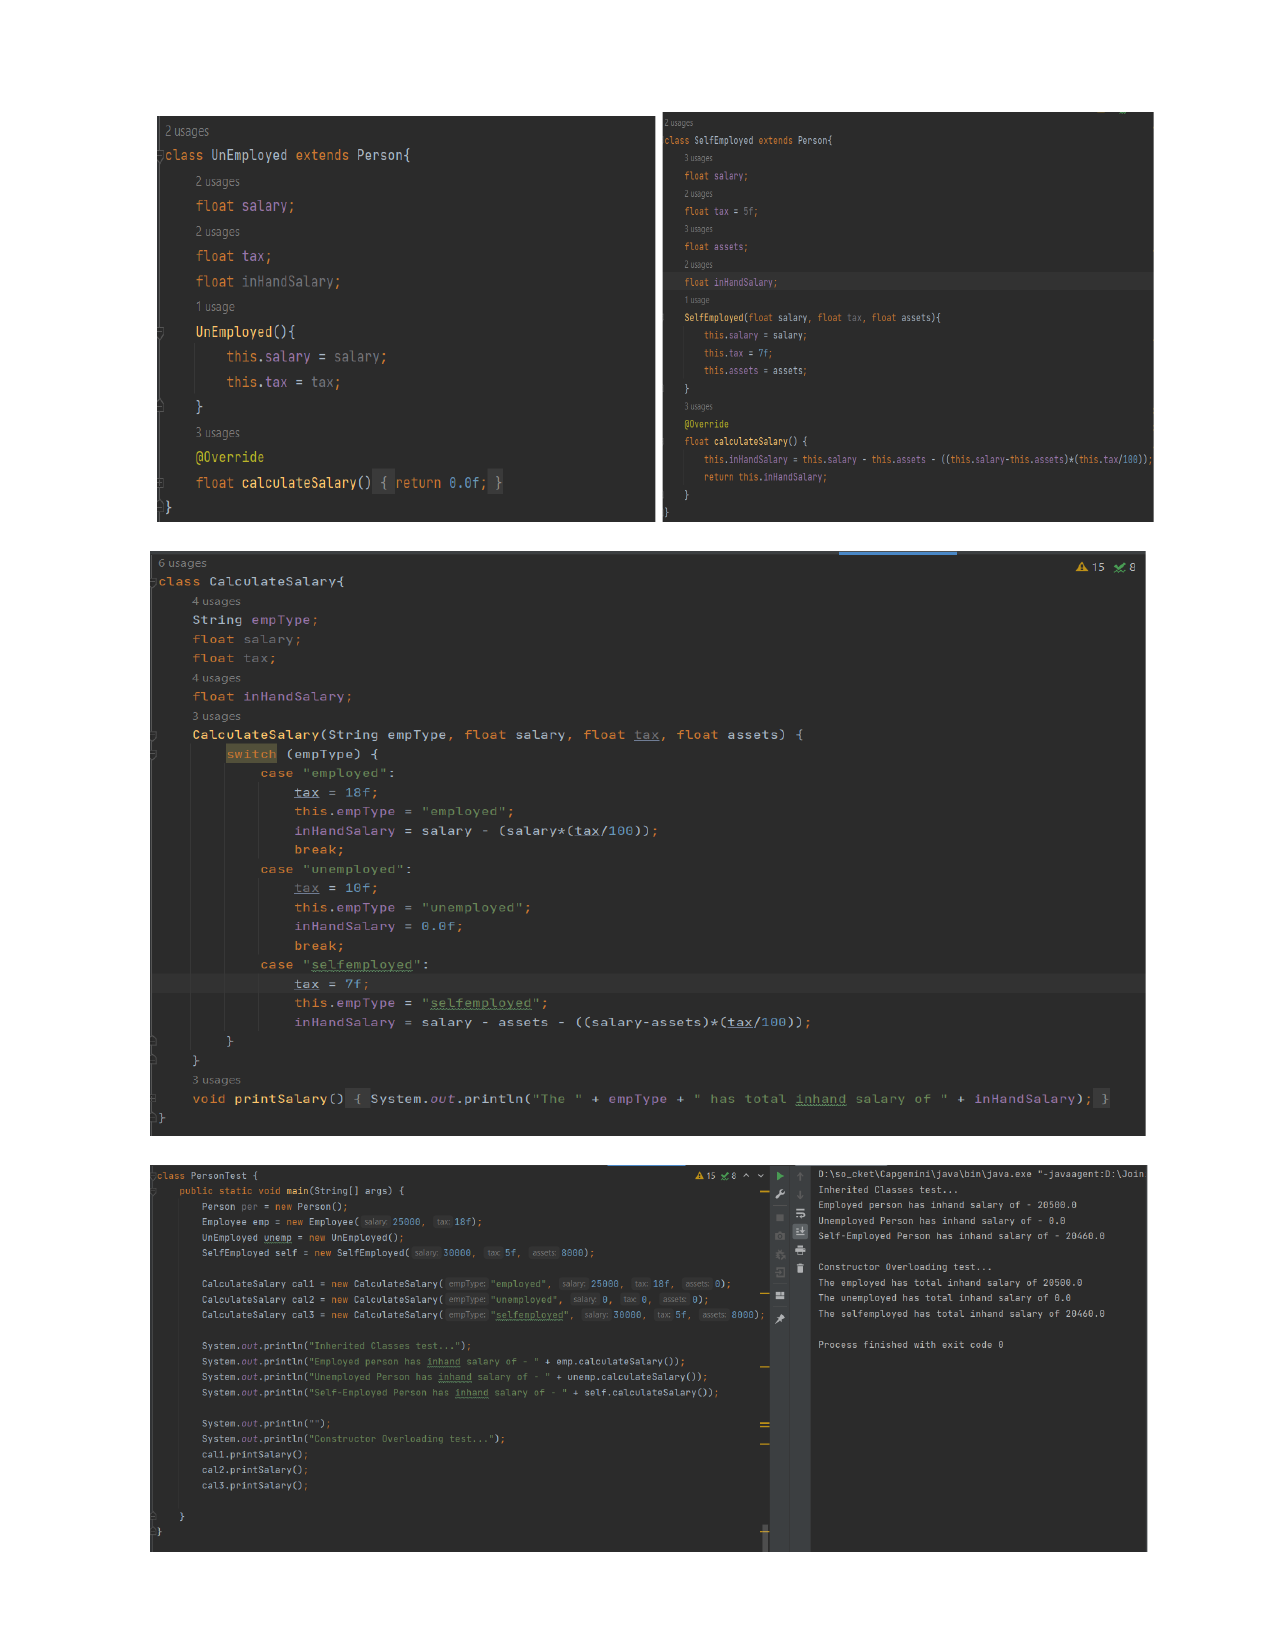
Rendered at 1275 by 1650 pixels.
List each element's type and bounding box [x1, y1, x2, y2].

picture [150, 1165, 1148, 1552]
picture [150, 551, 1146, 1136]
picture [157, 116, 656, 522]
picture [662, 112, 1154, 522]
